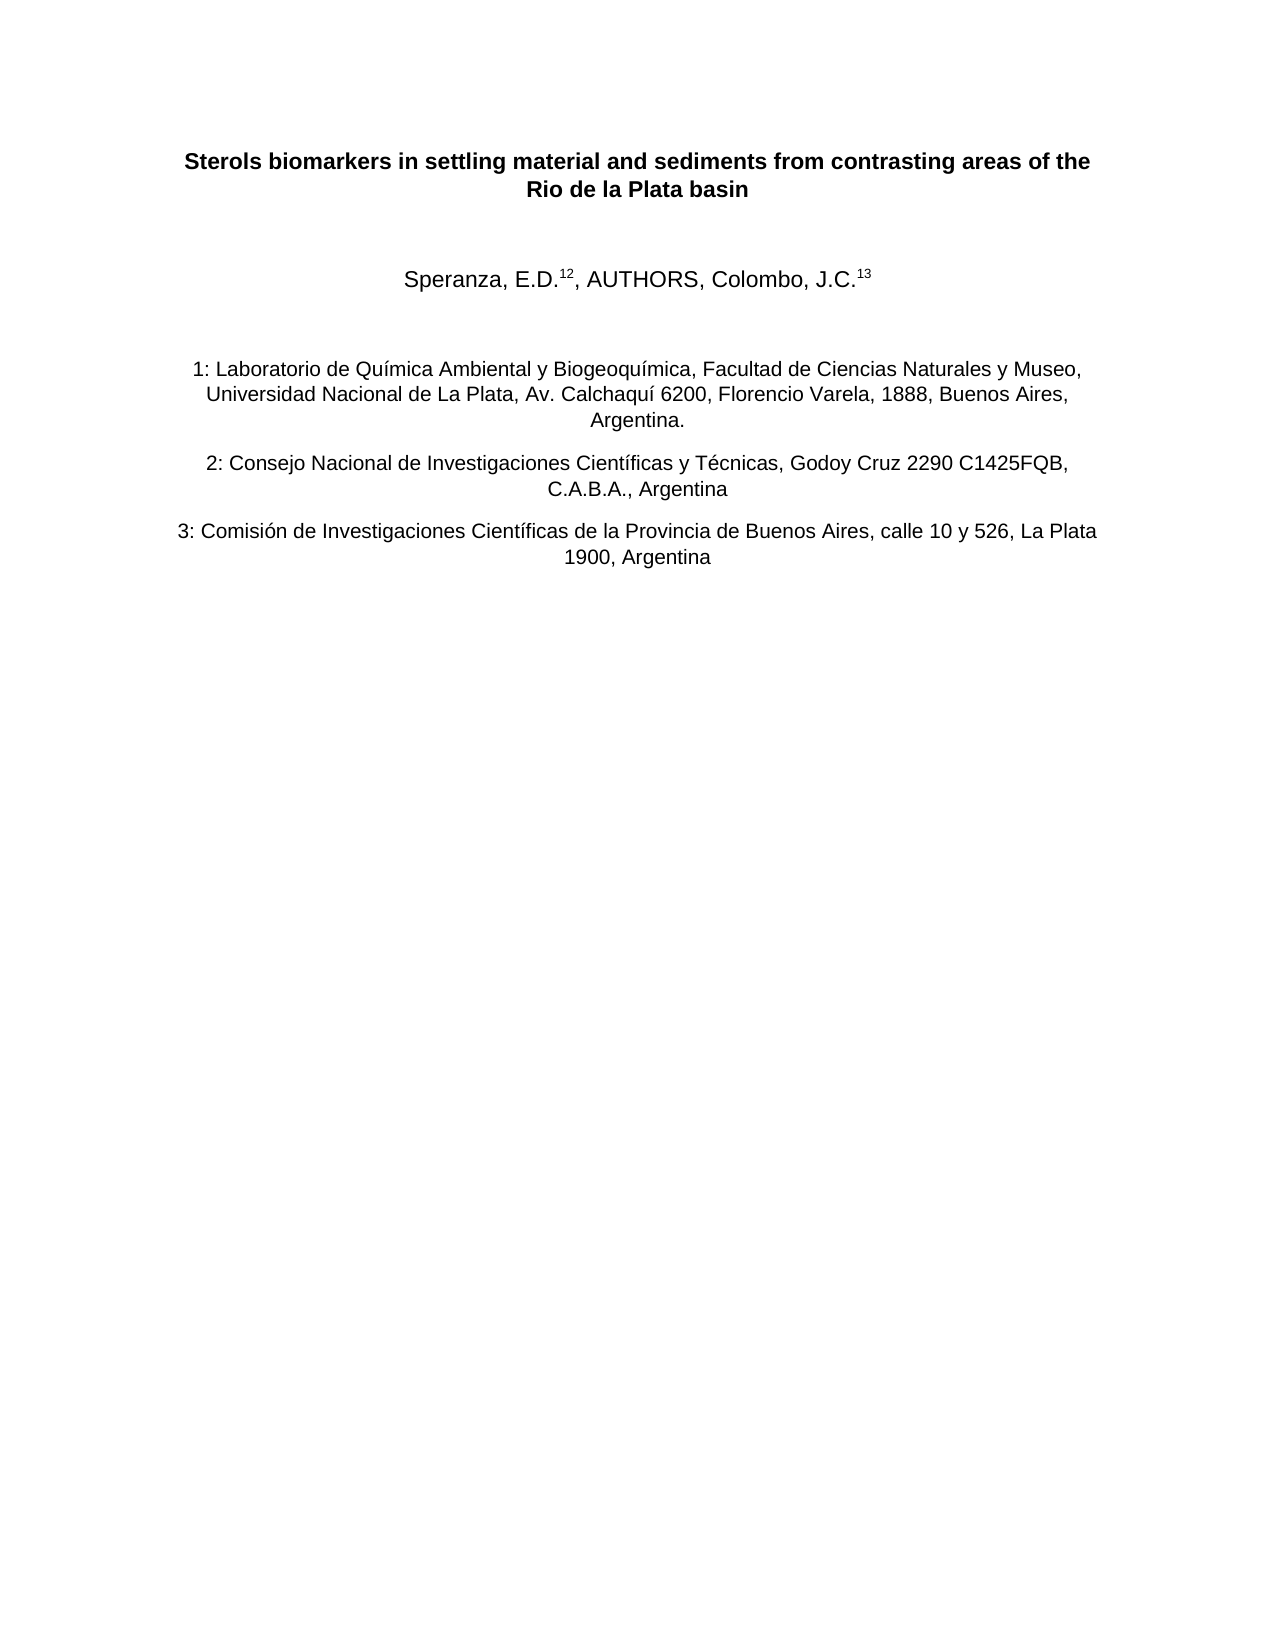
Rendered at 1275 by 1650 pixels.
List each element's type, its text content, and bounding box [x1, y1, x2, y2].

text 1: Laboratorio de Química Ambiental y Biogeoquímica, Facultad de Ciencias Naturales y Museo, Universidad Nacional de La Plata, Av. Calchaquí 6200, Florencio Varela, 1888, Buenos Aires, Argentina. [177, 356, 1098, 432]
text 3: Comisión de Investigaciones Científicas de la Provincia de Buenos Aires, calle 10 y 526, La Plata 1900, Argentina [177, 519, 1098, 569]
text Speranza, E.D.12, AUTHORS, Colombo, J.C.13 [177, 266, 1098, 293]
text Sterols biomarkers in settling material and sediments from contrasting areas of the Rio de la Plata basin [177, 148, 1098, 202]
text 2: Consejo Nacional de Investigaciones Científicas y Técnicas, Godoy Cruz 2290 C1425FQB, C.A.B.A., Argentina [177, 451, 1098, 500]
